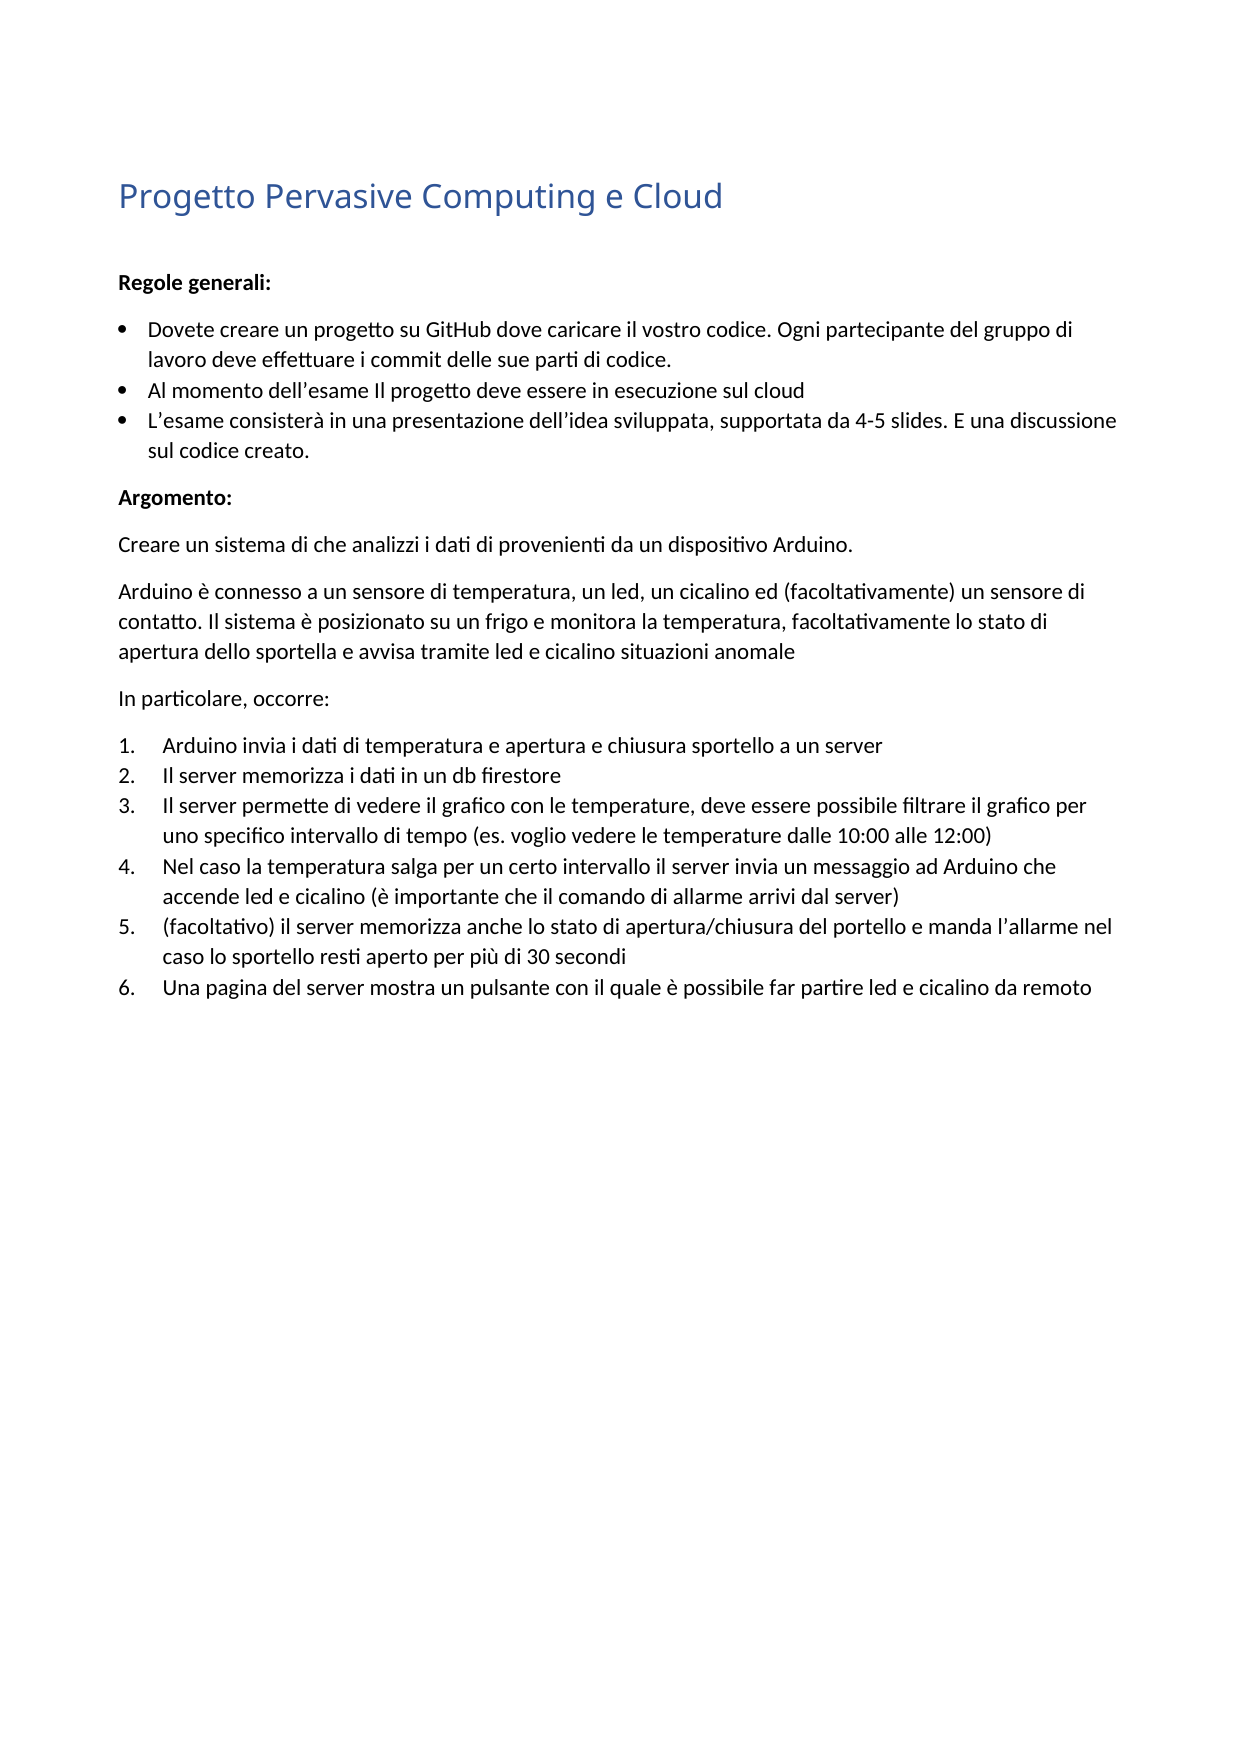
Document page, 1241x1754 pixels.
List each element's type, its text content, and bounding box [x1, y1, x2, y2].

list Dovete creare un progetto su GitHub dove caricare il vostro codice. Ogni partecipante del gruppo di lavoro deve effettuare i commit delle sue parti di codice. [118, 315, 1122, 373]
list Il server permette di vedere il grafico con le temperature, deve essere possibile filtrare il grafico per uno specifico intervallo di tempo (es. voglio vedere le temperature dalle 10:00 alle 12:00) [118, 791, 1122, 849]
list Arduino invia i dati di temperatura e apertura e chiusura sportello a un server [118, 731, 1122, 759]
list Una pagina del server mostra un pulsante con il quale è possibile far partire led e cicalino da remoto [118, 973, 1122, 1001]
text Arduino è connesso a un sensore di temperatura, un led, un cicalino ed (facoltativamente) un sensore di contatto. Il sistema è posizionato su un frigo e monitora la temperatura, facoltativamente lo stato di apertura dello sportella e avvisa tramite led e cicalino situazioni anomale [118, 577, 1122, 665]
list (facoltativo) il server memorizza anche lo stato di apertura/chiusura del portello e manda l’allarme nel caso lo sportello resti aperto per più di 30 secondi [118, 912, 1122, 970]
list Il server memorizza i dati in un db firestore [118, 761, 1122, 789]
text In particolare, occorre: [118, 684, 1122, 712]
list L’esame consisterà in una presentazione dell’idea sviluppata, supportata da 4-5 slides. E una discussione sul codice creato. [118, 406, 1122, 464]
list Al momento dell’esame Il progetto deve essere in esecuzione sul cloud [118, 376, 1122, 404]
subtitle Progetto Pervasive Computing e Cloud [118, 173, 1122, 218]
text Creare un sistema di che analizzi i dati di provenienti da un dispositivo Arduino. [118, 530, 1122, 558]
list Nel caso la temperatura salga per un certo intervallo il server invia un messaggio ad Arduino che accende led e cicalino (è importante che il comando di allarme arrivi dal server) [118, 852, 1122, 910]
text Argomento: [118, 483, 1122, 511]
text Regole generali: [118, 268, 1122, 296]
